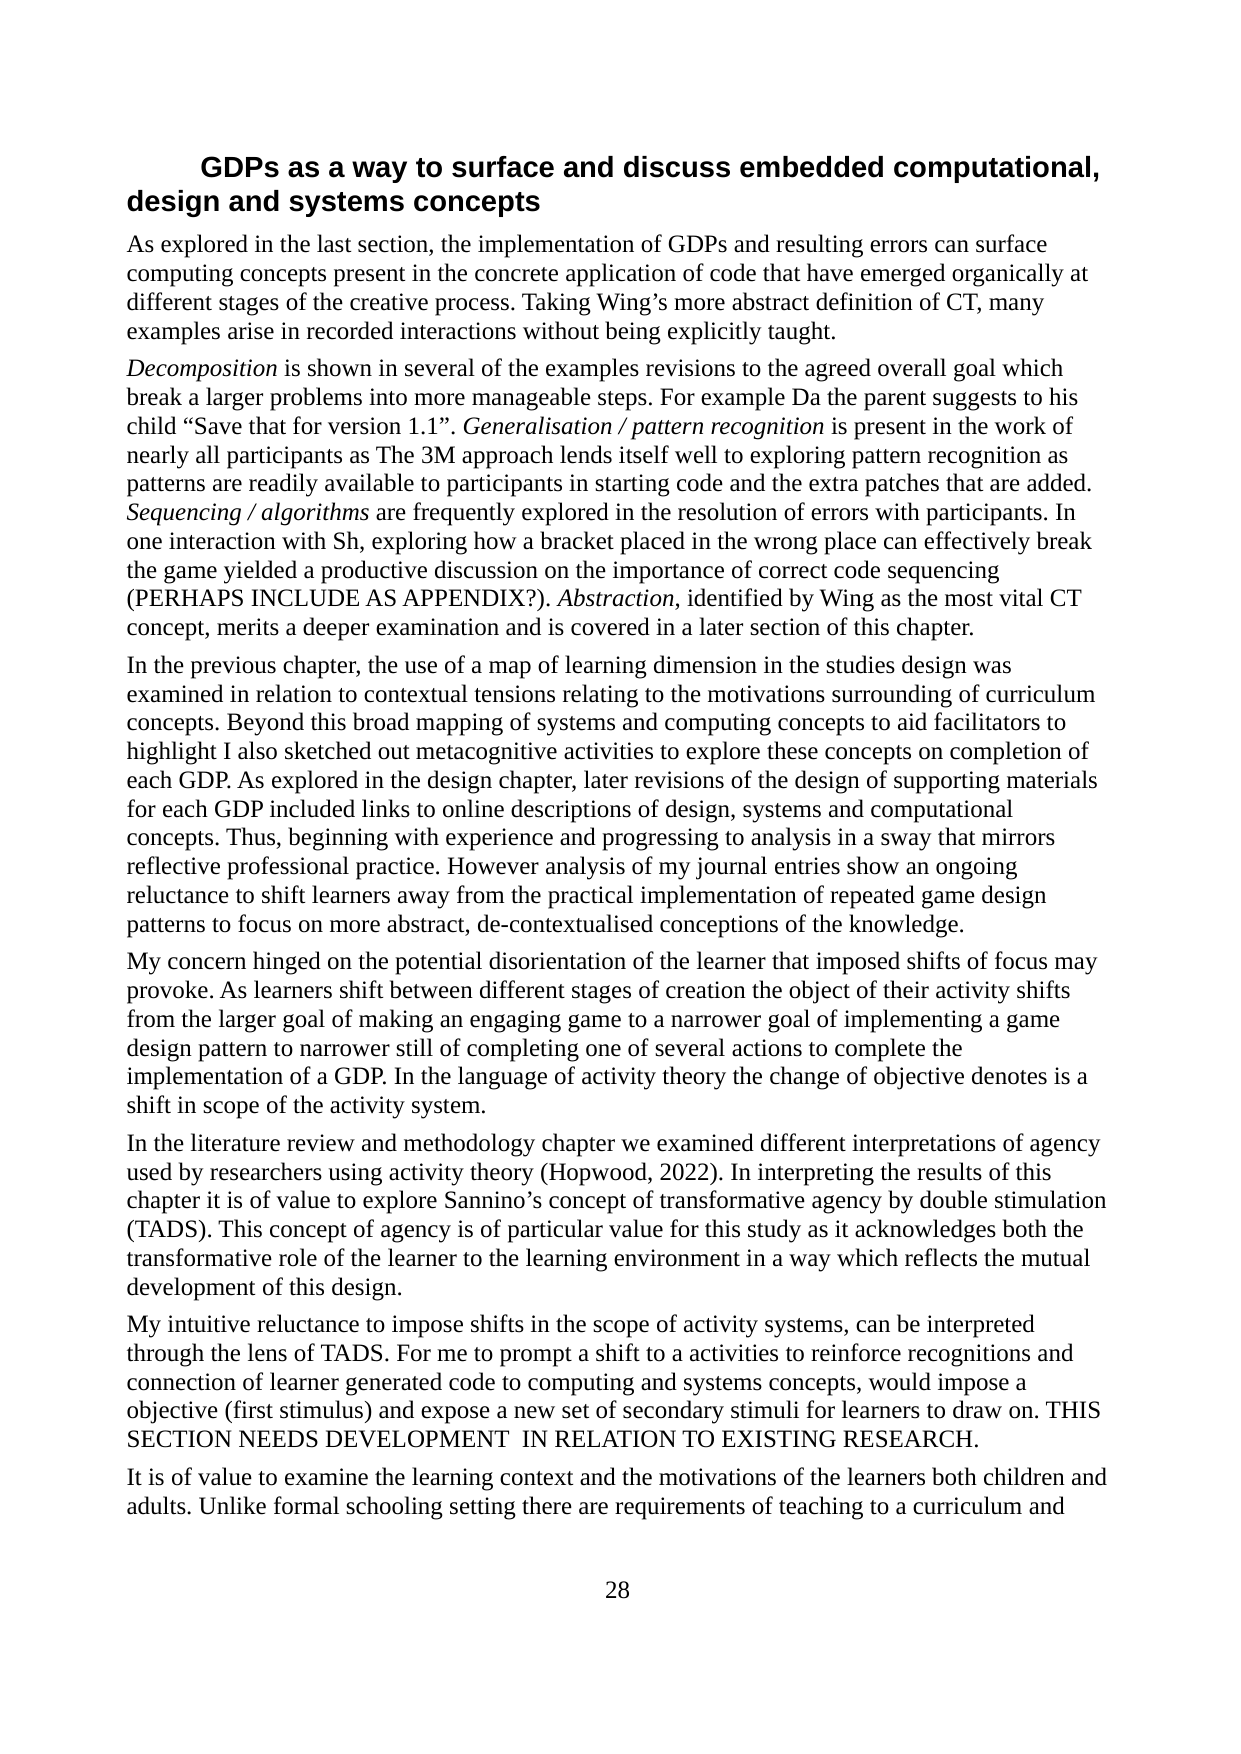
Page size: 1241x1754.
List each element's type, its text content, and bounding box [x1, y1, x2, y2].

subtitle GDPs as a way to surface and discuss embedded computational, design and systems concepts [126, 150, 1108, 217]
text In the previous chapter, the use of a map of learning dimension in the studies design was examined in relation to contextual tensions relating to the motivations surrounding of curriculum concepts. Beyond this broad mapping of systems and computing concepts to aid facilitators to highlight I also sketched out metacognitive activities to explore these concepts on completion of each GDP. As explored in the design chapter, later revisions of the design of supporting materials for each GDP included links to online descriptions of design, systems and computational concepts. Thus, beginning with experience and progressing to analysis in a sway that mirrors reflective professional practice. However analysis of my journal entries show an ongoing reluctance to shift learners away from the practical implementation of repeated game design patterns to focus on more abstract, de-contextualised conceptions of the knowledge. [126, 650, 1108, 937]
text Decomposition is shown in several of the examples revisions to the agreed overall goal which break a larger problems into more manageable steps. For example Da the parent suggests to his child “Save that for version 1.1”. Generalisation / pattern recognition is present in the work of nearly all participants as The 3M approach lends itself well to exploring pattern recognition as patterns are readily available to participants in starting code and the extra patches that are added. Sequencing / algorithms are frequently explored in the resolution of errors with participants. In one interaction with Sh, exploring how a bracket placed in the wrong place can effectively break the game yielded a productive discussion on the importance of correct code sequencing (PERHAPS INCLUDE AS APPENDIX?). Abstraction, identified by Wing as the most vital CT concept, merits a deeper examination and is covered in a later section of this chapter. [126, 353, 1108, 641]
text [126, 1462, 1108, 1519]
text My intuitive reluctance to impose shifts in the scope of activity systems, can be interpreted through the lens of TADS. For me to prompt a shift to a activities to reinforce recognitions and connection of learner generated code to computing and systems concepts, would impose a objective (first stimulus) and expose a new set of secondary stimuli for learners to draw on. THIS SECTION NEEDS DEVELOPMENT IN RELATION TO EXISTING RESEARCH. [126, 1309, 1108, 1453]
text As explored in the last section, the implementation of GDPs and resulting errors can surface computing concepts present in the concrete application of code that have emerged organically at different stages of the creative process. Taking Wing’s more abstract definition of CT, many examples arise in recorded interactions without being explicitly taught. [126, 229, 1108, 344]
text In the literature review and methodology chapter we examined different interpretations of agency used by researchers using activity theory (Hopwood, 2022). In interpreting the results of this chapter it is of value to explore Sannino’s concept of transformative agency by double stimulation (TADS). This concept of agency is of particular value for this study as it acknowledges both the transformative role of the learner to the learning environment in a way which reflects the mutual development of this design. [126, 1128, 1108, 1300]
text My concern hinged on the potential disorientation of the learner that imposed shifts of focus may provoke. As learners shift between different stages of creation the object of their activity shifts from the larger goal of making an engaging game to a narrower goal of implementing a game design pattern to narrower still of completing one of several actions to complete the implementation of a GDP. In the language of activity theory the change of objective denotes is a shift in scope of the activity system. [126, 946, 1108, 1119]
